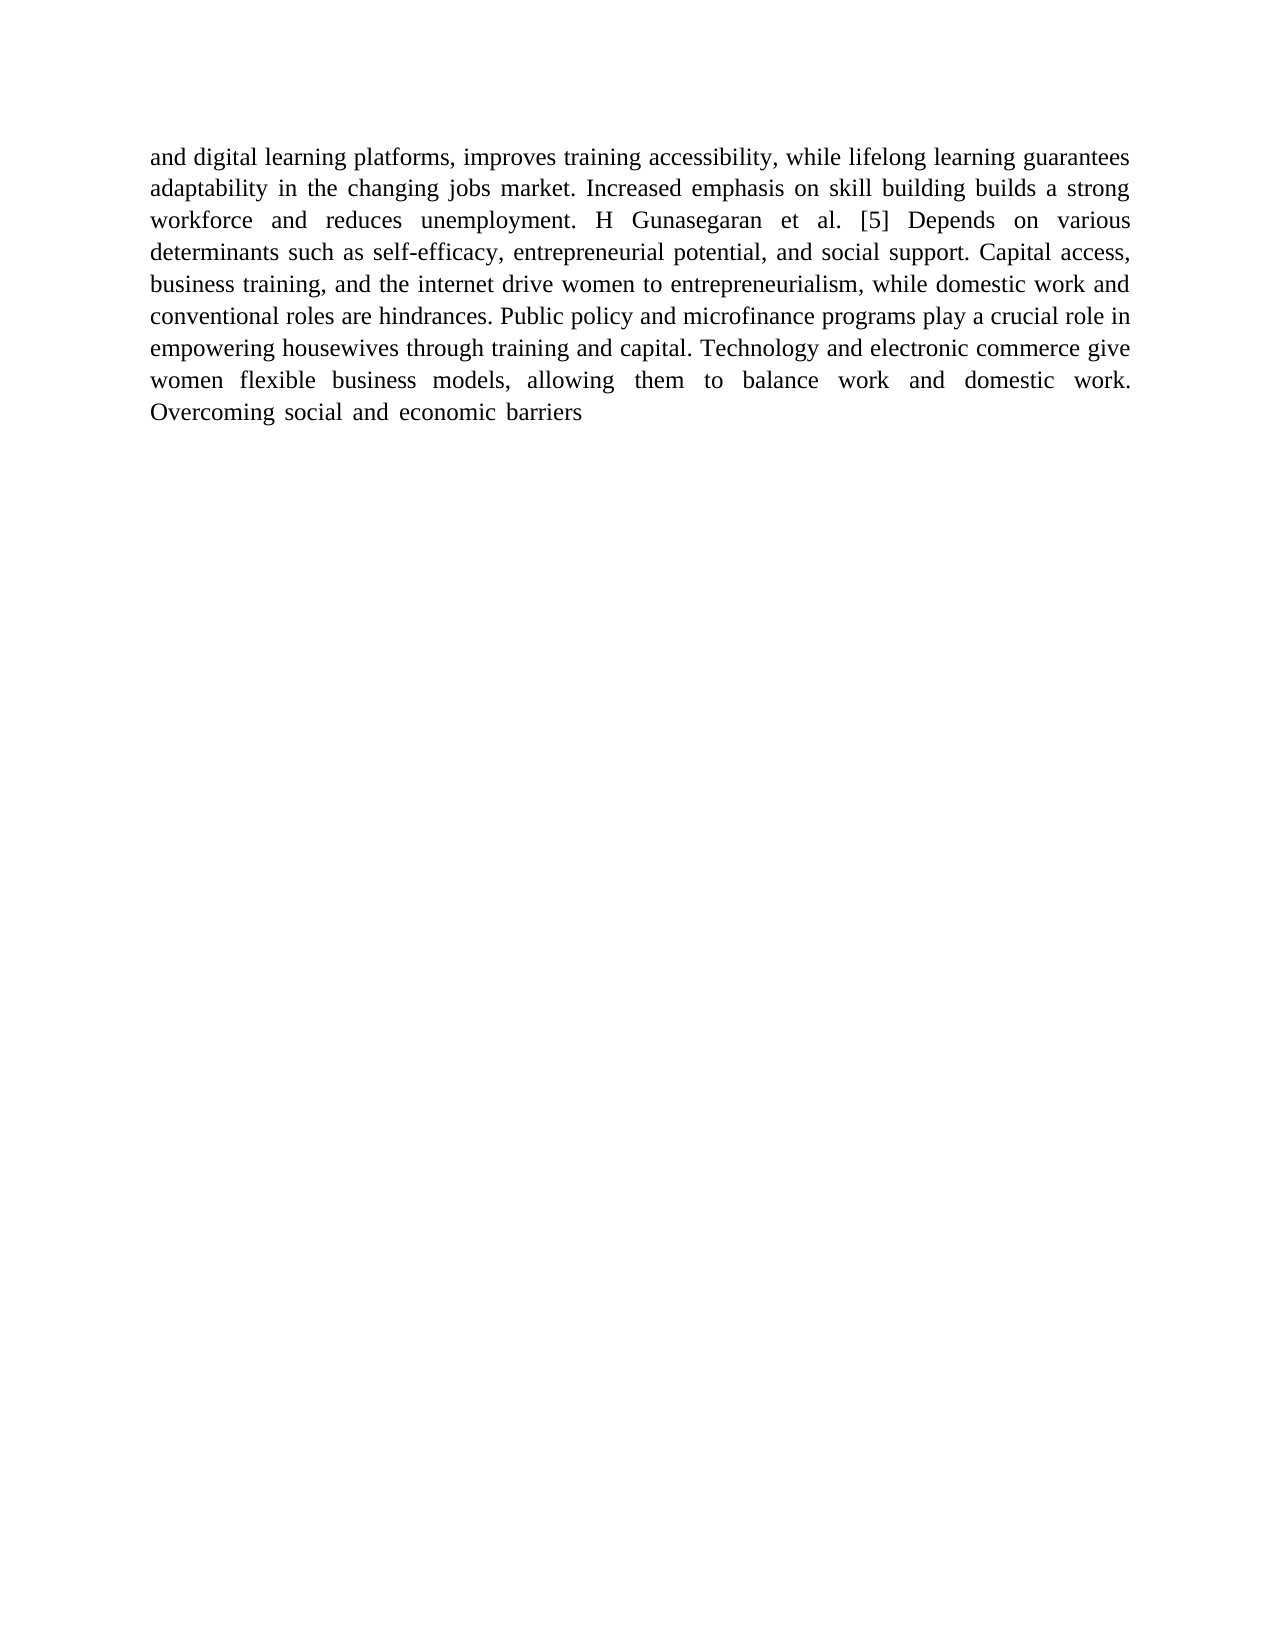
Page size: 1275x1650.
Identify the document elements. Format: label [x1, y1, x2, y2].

text [150, 142, 1131, 425]
